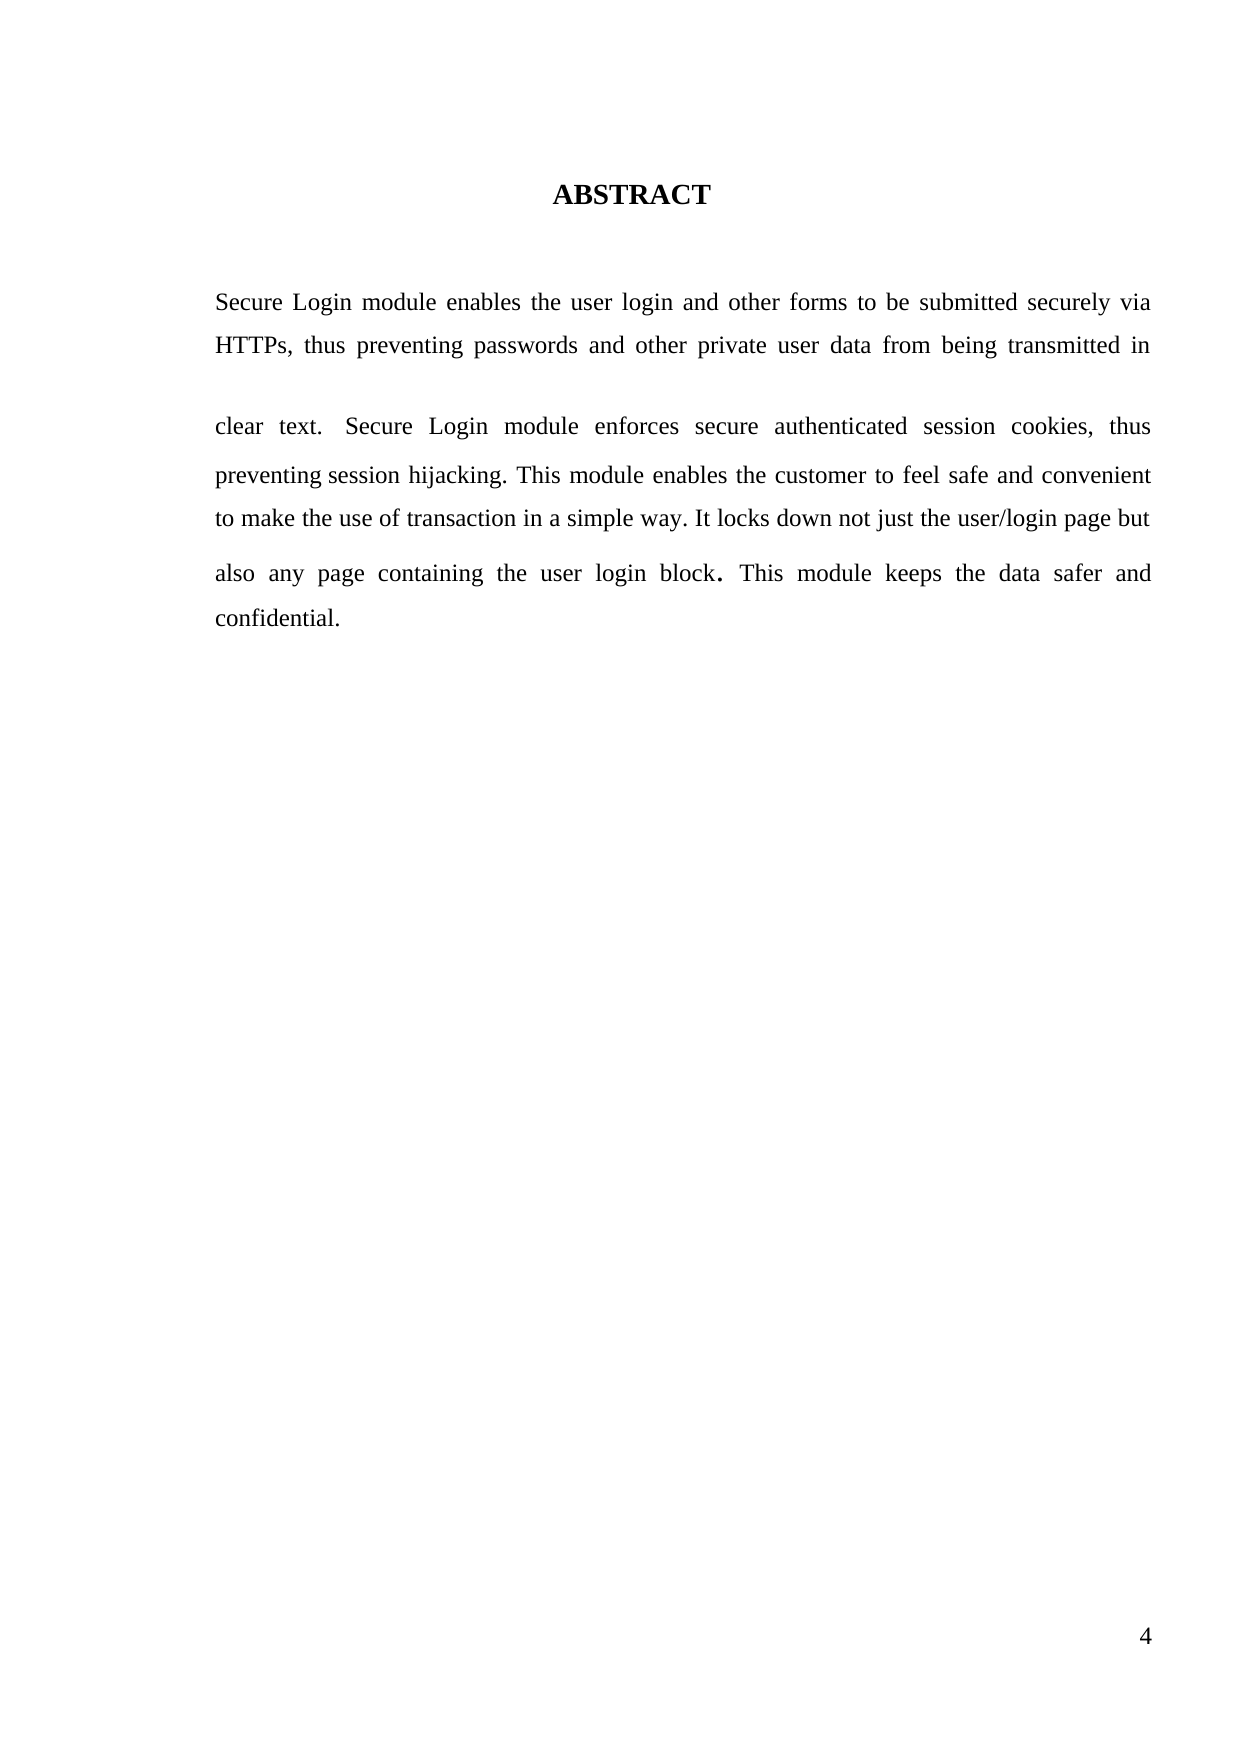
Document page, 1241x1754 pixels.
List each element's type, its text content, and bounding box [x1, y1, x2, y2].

text ABSTRACT [177, 177, 1152, 211]
title Secure Login module enables the user login and other forms to be submitted securely via HTTPs, thus preventing passwords and other private user data from being transmitted in clear text. Secure Login module enforces secure authenticated session cookies, thus preventing session hijacking. This module enables the customer to feel safe and convenient to make the use of transaction in a simple way. It locks down not just the user/login page but also any page containing the user login block. This module keeps the data safer and confidential. [215, 287, 1152, 632]
